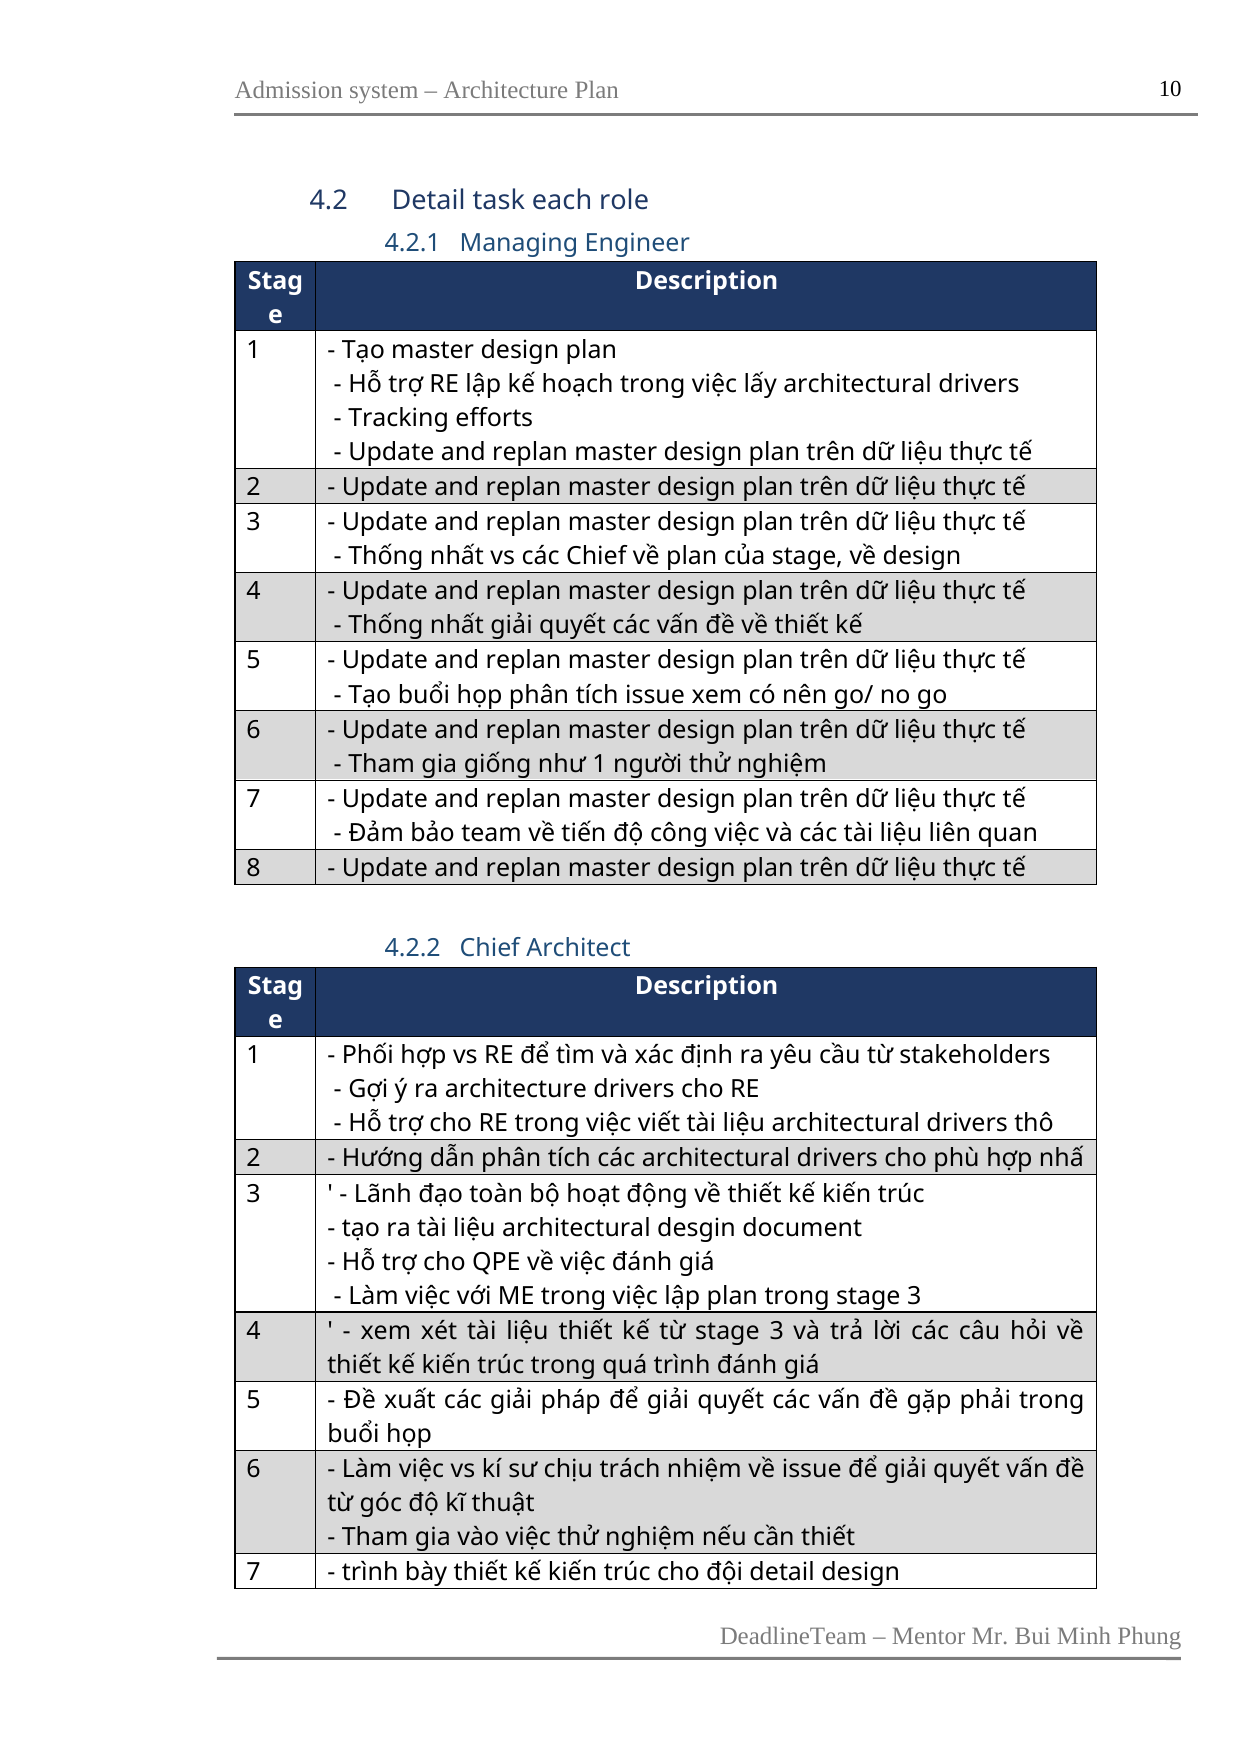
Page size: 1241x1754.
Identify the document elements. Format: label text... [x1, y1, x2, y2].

table_cell - Update and replan master design plan trên dữ liệu thực tế - Tạo buổi họp phân tích issue xem có nên go/ no go [316, 642, 1096, 710]
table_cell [316, 1554, 1096, 1588]
table_header Stage [236, 262, 315, 330]
table_cell 2 [236, 469, 315, 503]
table_cell - Update and replan master design plan trên dữ liệu thực tế [316, 850, 1096, 884]
table_cell - Update and replan master design plan trên dữ liệu thực tế - Thống nhất giải quyết các vấn đề về thiết kế [316, 573, 1096, 641]
subtitle Detail task each role [309, 181, 1181, 217]
table_cell 7 [236, 1554, 315, 1588]
table_cell 5 [236, 1382, 315, 1450]
table_cell - Tạo master design plan - Hỗ trợ RE lập kế hoạch trong việc lấy architectural drivers - Tracking efforts - Update and replan master design plan trên dữ liệu thực tế [316, 331, 1096, 468]
table_cell 1 [236, 1037, 315, 1139]
table_cell 7 [236, 781, 315, 849]
table_cell ' - Lãnh đạo toàn bộ hoạt động về thiết kế kiến trúc - tạo ra tài liệu architectural desgin document - Hỗ trợ cho QPE về việc đánh giá - Làm việc với ME trong việc lập plan trong stage 3 [316, 1175, 1096, 1311]
table_cell - Phối hợp vs RE để tìm và xác định ra yêu cầu từ stakeholders - Gợi ý ra architecture drivers cho RE - Hỗ trợ cho RE trong việc viết tài liệu architectural drivers thô [316, 1037, 1096, 1139]
table_cell 5 [236, 642, 315, 710]
table_cell 3 [236, 504, 315, 572]
table_cell 1 [236, 331, 315, 468]
table_cell 6 [236, 1451, 315, 1553]
table_cell 4 [236, 573, 315, 641]
table_cell 8 [236, 850, 315, 884]
table_cell - Làm việc vs kí sư chịu trách nhiệm về issue để giải quyết vấn đề từ góc độ kĩ thuật - Tham gia vào việc thử nghiệm nếu cần thiết [316, 1451, 1096, 1553]
table_cell - Update and replan master design plan trên dữ liệu thực tế - Đảm bảo team về tiến độ công việc và các tài liệu liên quan [316, 781, 1096, 849]
table_cell - Update and replan master design plan trên dữ liệu thực tế [316, 469, 1096, 503]
table_cell - Update and replan master design plan trên dữ liệu thực tế - Tham gia giống như 1 người thử nghiệm [316, 711, 1096, 779]
table_cell 6 [236, 711, 315, 779]
table_cell 2 [236, 1140, 315, 1174]
subtitle Managing Engineer [384, 224, 1181, 258]
table_header Stage [236, 968, 315, 1036]
table_cell - Update and replan master design plan trên dữ liệu thực tế - Thống nhất vs các Chief về plan của stage, về design [316, 504, 1096, 572]
table_cell - Đề xuất các giải pháp để giải quyết các vấn đề gặp phải trong buổi họp [316, 1382, 1096, 1450]
table_cell ' - xem xét tài liệu thiết kế từ stage 3 và trả lời các câu hỏi về thiết kế kiến trúc trong quá trình đánh giá [316, 1313, 1096, 1381]
table_header Description [316, 968, 1096, 1036]
table_cell 4 [236, 1313, 315, 1381]
table_cell 3 [236, 1175, 315, 1311]
subtitle Chief Architect [384, 930, 1181, 964]
table_cell - Hướng dẫn phân tích các architectural drivers cho phù hợp nhấ [316, 1140, 1096, 1174]
table_header Description [316, 262, 1096, 330]
